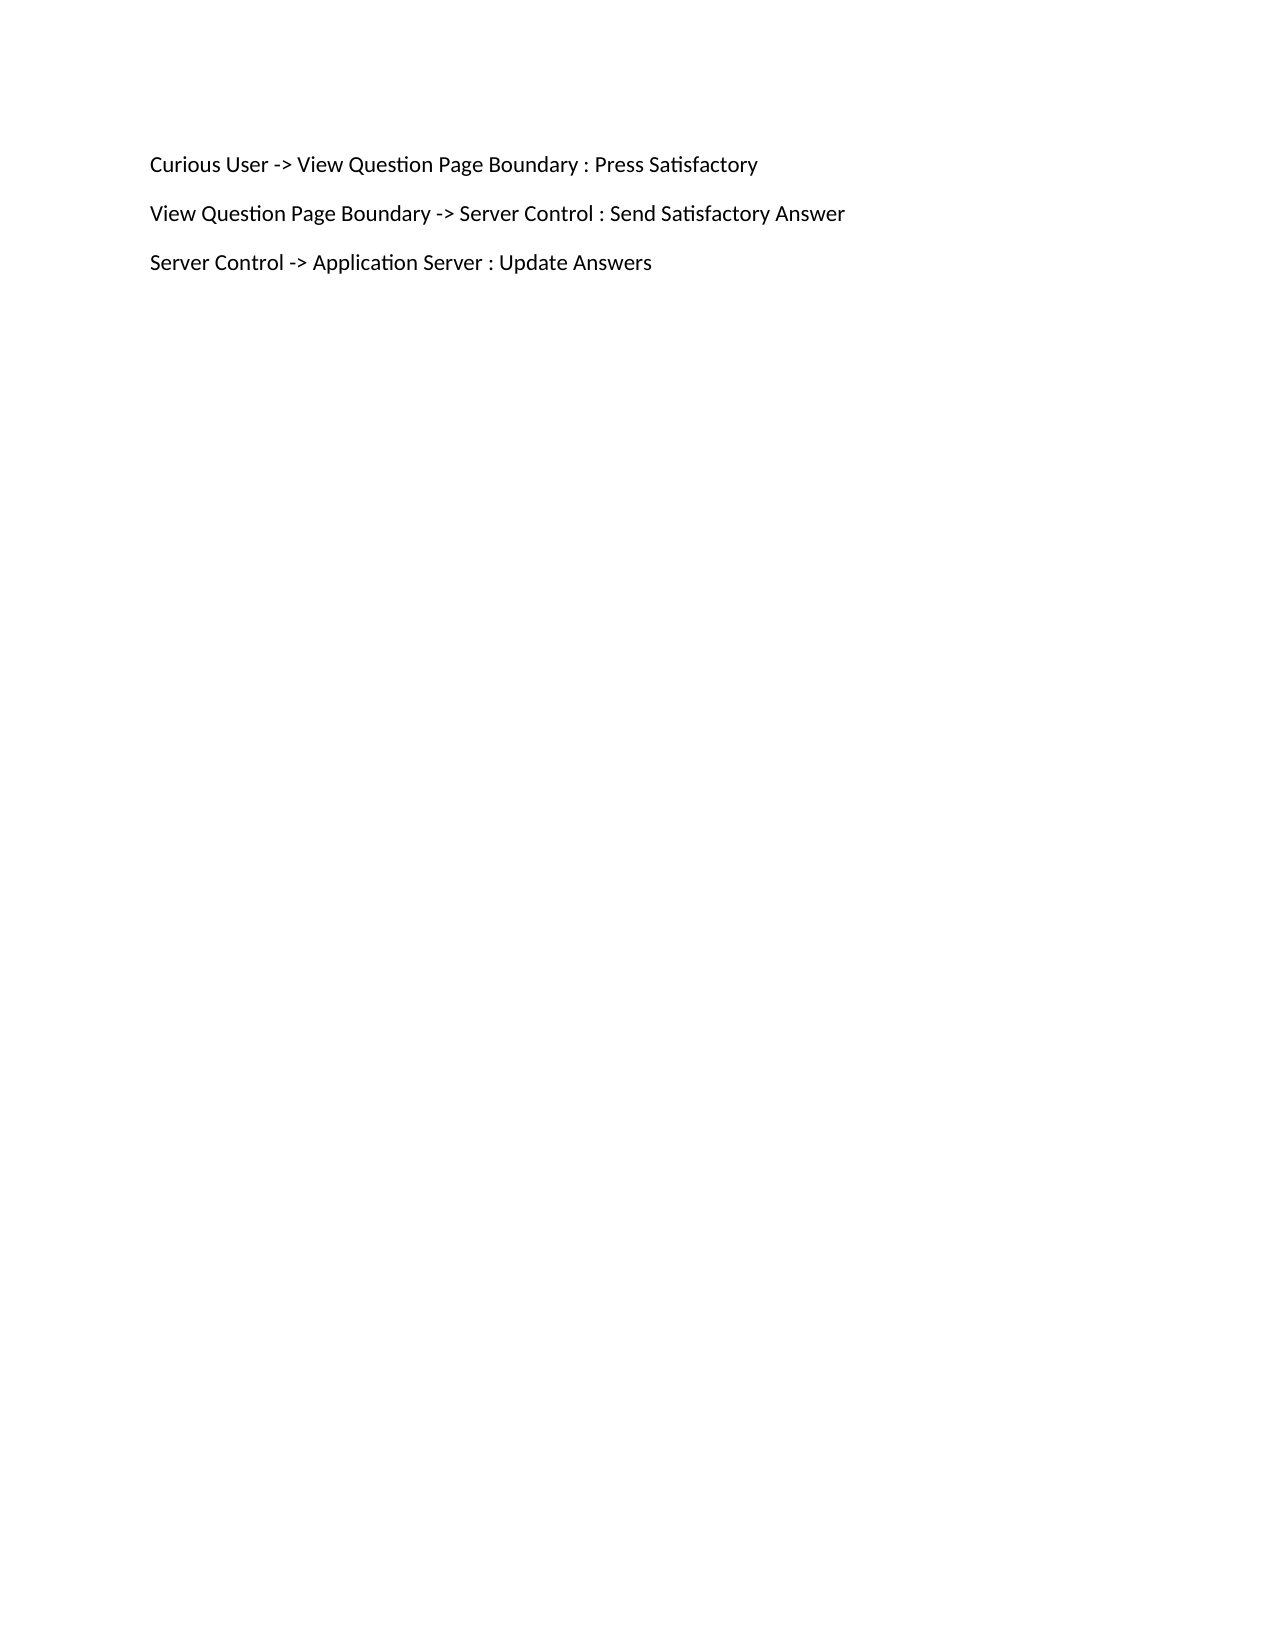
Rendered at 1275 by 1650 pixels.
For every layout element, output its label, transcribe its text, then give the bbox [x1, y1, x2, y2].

text View Question Page Boundary -> Server Control : Send Satisfactory Answer [150, 199, 1125, 227]
text Curious User -> View Question Page Boundary : Press Satisfactory [150, 150, 1125, 178]
text Server Control -> Application Server : Update Answers [150, 248, 1125, 276]
